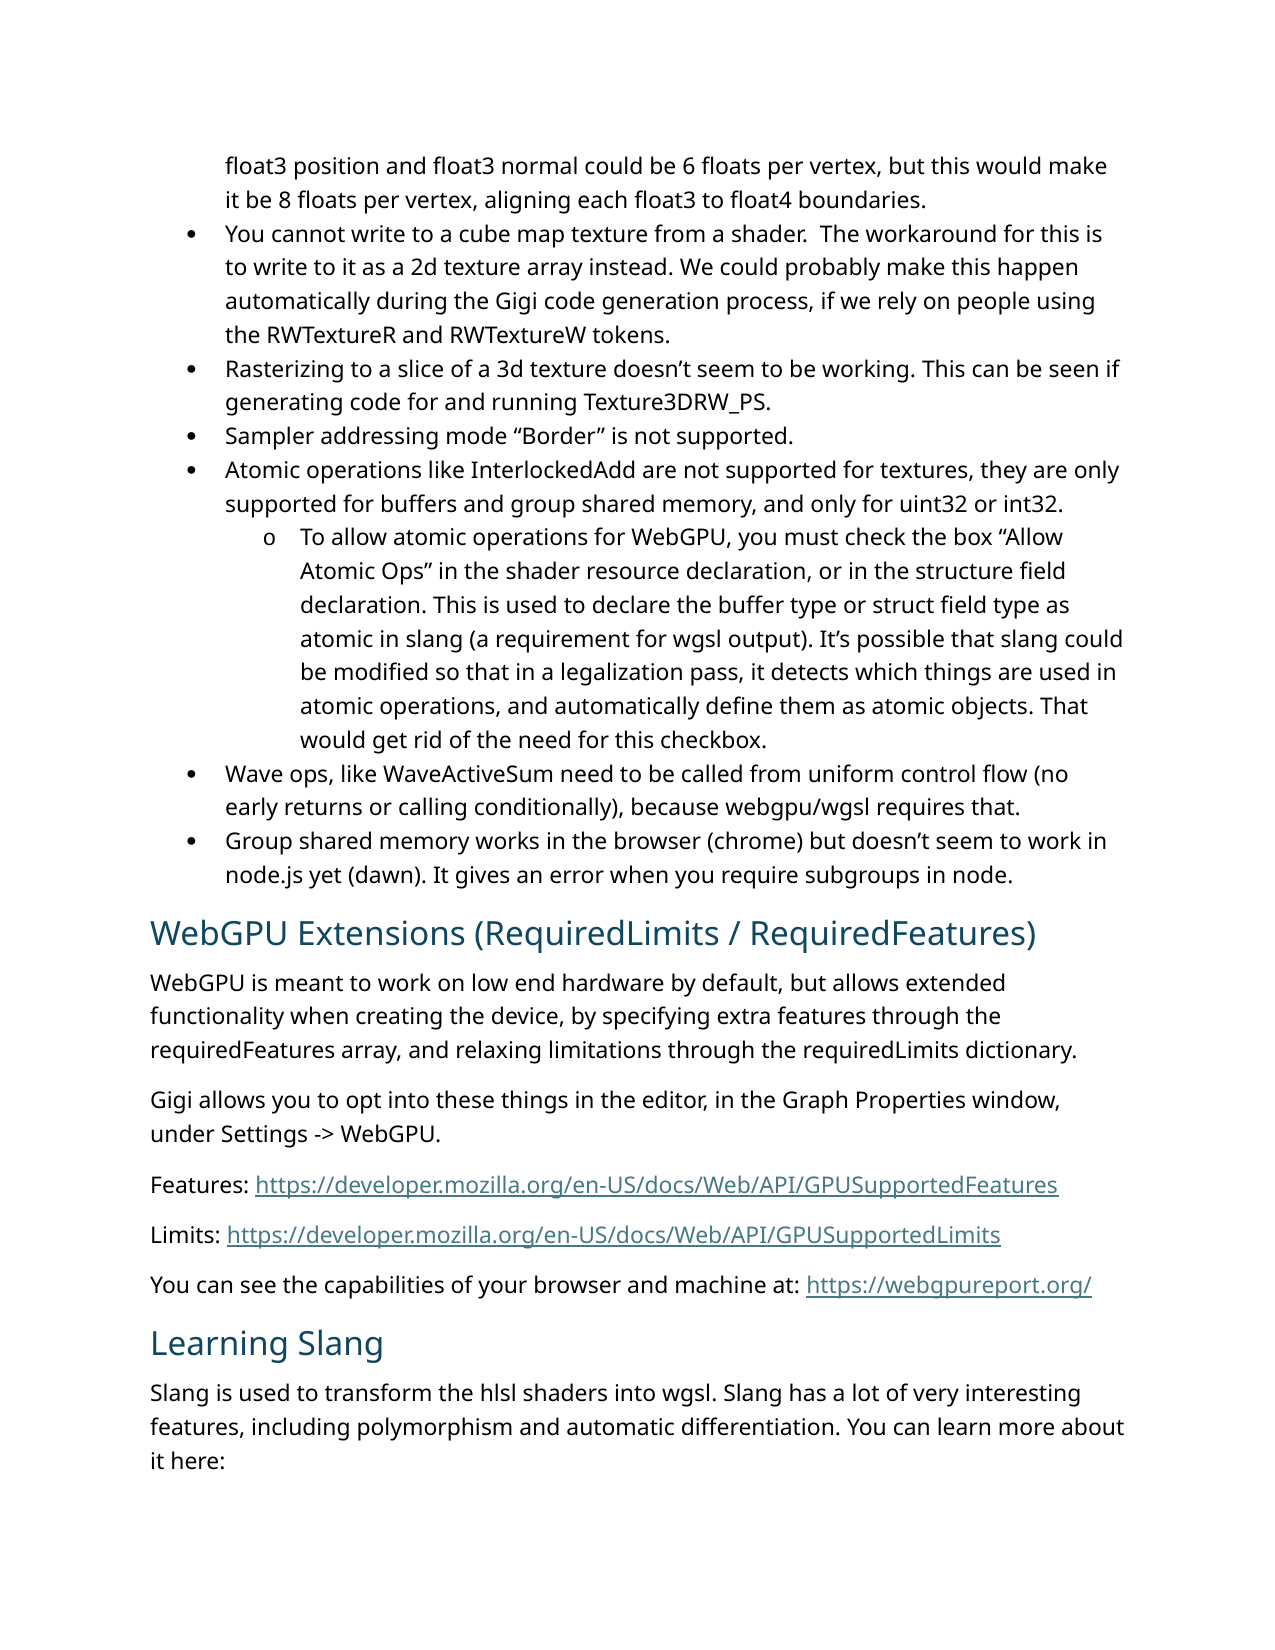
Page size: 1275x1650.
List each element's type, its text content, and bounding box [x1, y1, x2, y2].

list Group shared memory works in the browser (chrome) but doesn’t seem to work in node.js yet (dawn). It gives an error when you require subgroups in node. [187, 825, 1125, 890]
list To allow atomic operations for WebGPU, you must check the box “Allow Atomic Ops” in the shader resource declaration, or in the structure field declaration. This is used to declare the buffer type or struct field type as atomic in slang (a requirement for wgsl output). It’s possible that slang could be modified so that in a legalization pass, it detects which things are used in atomic operations, and automatically define them as atomic objects. That would get rid of the need for this checkbox. [262, 521, 1125, 755]
text WebGPU is meant to work on low end hardware by default, but allows extended functionality when creating the device, by specifying extra features through the requiredFeatures array, and relaxing limitations through the requiredLimits dictionary. [150, 967, 1125, 1065]
text Features: https://developer.mozilla.org/en-US/docs/Web/API/GPUSupportedFeatures [150, 1169, 1125, 1200]
list You cannot write to a cube map texture from a shader. The workaround for this is to write to it as a 2d texture array instead. We could probably make this happen automatically during the Gigi code generation process, if we rely on people using the RWTextureR and RWTextureW tokens. [187, 217, 1125, 350]
subtitle WebGPU Extensions (RequiredLimits / RequiredFeatures) [150, 909, 1125, 955]
list Rasterizing to a slice of a 3d texture doesn’t seem to be working. This can be seen if generating code for and running Texture3DRW_PS. [187, 352, 1125, 417]
list Sampler addressing mode “Border” is not supported. [187, 420, 1125, 451]
text Gigi allows you to opt into these things in the editor, in the Graph Properties window, under Settings -> WebGPU. [150, 1084, 1125, 1149]
text You can see the capabilities of your browser and machine at: https://webgpureport.org/ [150, 1269, 1125, 1301]
text Limits: https://developer.mozilla.org/en-US/docs/Web/API/GPUSupportedLimits [150, 1219, 1125, 1250]
subtitle Learning Slang [150, 1320, 1125, 1365]
text Slang is used to transform the hlsl shaders into wgsl. Slang has a lot of very interesting features, including polymorphism and automatic differentiation. You can learn more about it here: [150, 1377, 1125, 1476]
list Atomic operations like InterlockedAdd are not supported for textures, they are only supported for buffers and group shared memory, and only for uint32 or int32. [187, 454, 1125, 519]
list Wave ops, like WaveActiveSum need to be called from uniform control flow (no early returns or calling conditionally), because webgpu/wgsl requires that. [187, 758, 1125, 823]
